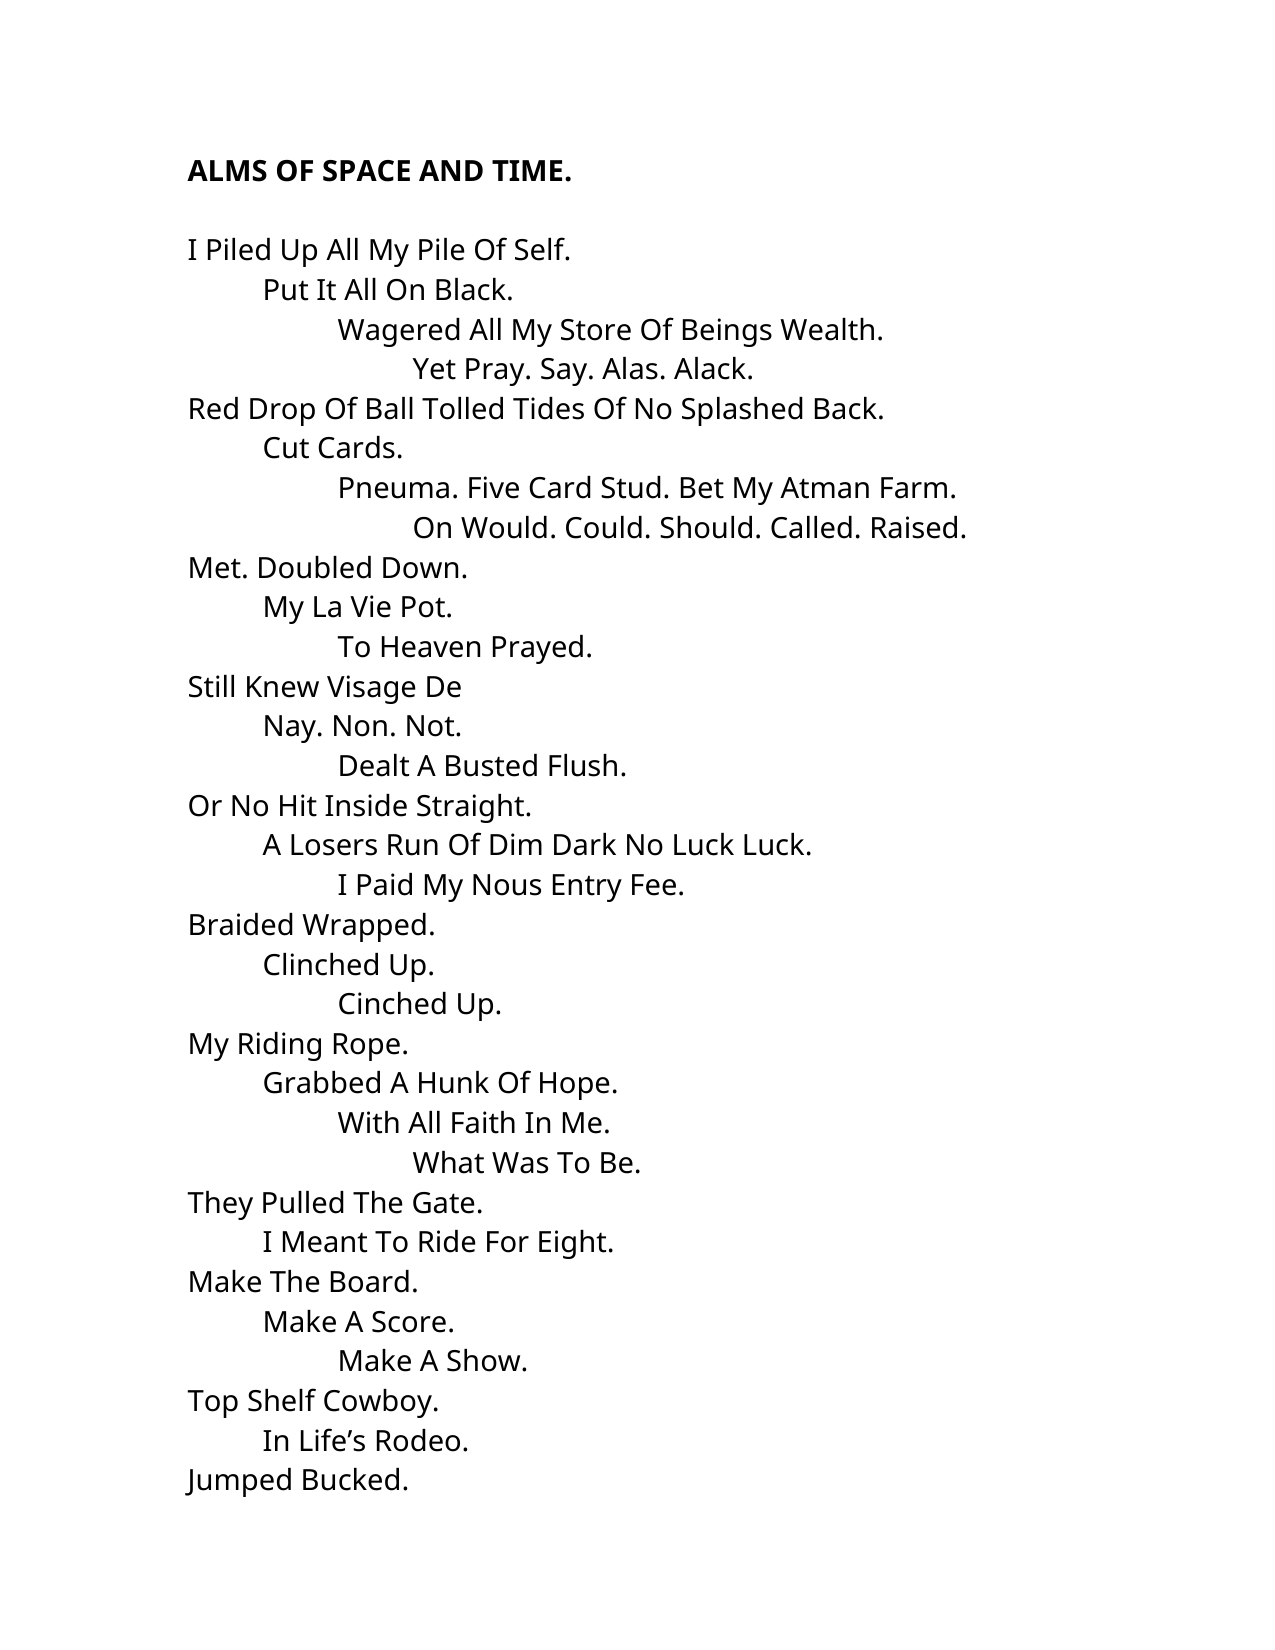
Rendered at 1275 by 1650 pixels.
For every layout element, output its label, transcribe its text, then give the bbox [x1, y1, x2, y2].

text Or No Hit Inside Straight. [187, 785, 1087, 825]
text My Riding Rope. [187, 1023, 1087, 1063]
text A Losers Run Of Dim Dark No Luck Luck. [187, 825, 1087, 864]
text To Heaven Prayed. [262, 626, 1087, 666]
text They Pulled The Gate. [187, 1182, 1087, 1222]
text I Piled Up All My Pile Of Self. [187, 229, 1087, 269]
text Pneuma. Five Card Stud. Bet My Atman Farm. [262, 467, 1087, 507]
text Dealt A Busted Flush. [262, 745, 1087, 785]
text Clinched Up. [187, 944, 1087, 983]
text On Would. Could. Should. Called. Raised. [337, 507, 1087, 547]
text Make The Board. [187, 1261, 1087, 1301]
text What Was To Be. [337, 1142, 1087, 1182]
text Top Shelf Cowboy. [187, 1380, 1087, 1420]
text Put It All On Black. [187, 269, 1087, 309]
text Yet Pray. Say. Alas. Alack. [337, 348, 1087, 388]
text ALMS OF SPACE AND TIME. [187, 150, 1087, 190]
text I Meant To Ride For Eight. [187, 1222, 1087, 1261]
text I Paid My Nous Entry Fee. [262, 864, 1087, 904]
text In Life’s Rodeo. [187, 1420, 1087, 1460]
text Make A Score. [187, 1301, 1087, 1341]
text Met. Doubled Down. [187, 547, 1087, 587]
text Cinched Up. [262, 983, 1087, 1023]
text Jumped Bucked. [187, 1460, 1087, 1499]
text Nay. Non. Not. [187, 706, 1087, 745]
text Wagered All My Store Of Beings Wealth. [262, 309, 1087, 348]
text Grabbed A Hunk Of Hope. [187, 1063, 1087, 1102]
text Braided Wrapped. [187, 904, 1087, 944]
text Cut Cards. [187, 428, 1087, 467]
text With All Faith In Me. [262, 1102, 1087, 1142]
text My La Vie Pot. [187, 587, 1087, 626]
text Still Knew Visage De [187, 666, 1087, 706]
text Make A Show. [262, 1341, 1087, 1380]
text Red Drop Of Ball Tolled Tides Of No Splashed Back. [187, 388, 1087, 428]
